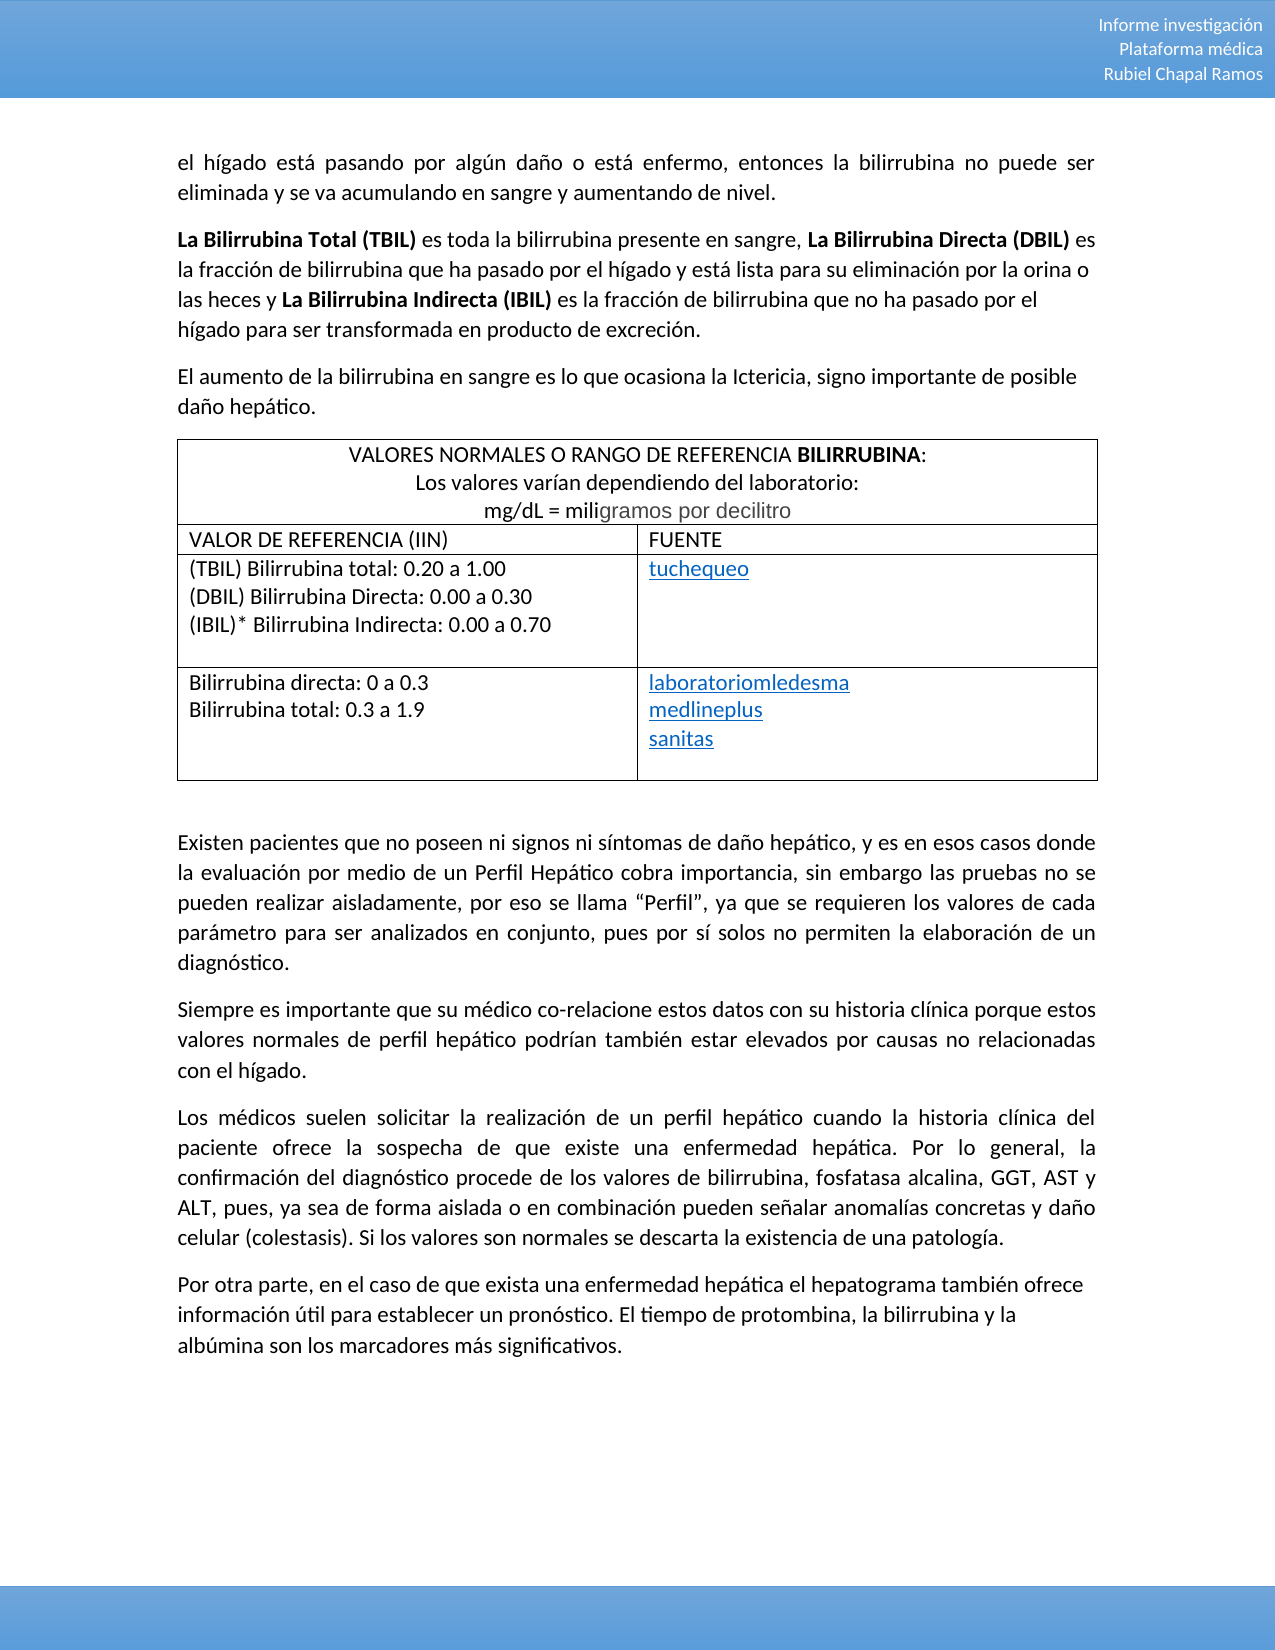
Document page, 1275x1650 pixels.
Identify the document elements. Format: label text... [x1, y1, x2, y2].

table_cell tuchequeo [638, 555, 1097, 667]
table_cell laboratoriomledesma medlineplus sanitas [638, 668, 1097, 780]
text La Bilirrubina Total (TBIL) es toda la bilirrubina presente en sangre, La Bilirrubina Directa (DBIL) es la fracción de bilirrubina que ha pasado por el hígado y está lista para su eliminación por la orina o las heces y La Bilirrubina Indirecta (IBIL) es la fracción de bilirrubina que no ha pasado por el hígado para ser transformada en producto de excreción. [177, 225, 1098, 343]
table_header VALORES NORMALES O RANGO DE REFERENCIA BILIRRUBINA: Los valores varían dependiendo del laboratorio: mg/dL = miligramos por decilitro [178, 440, 1097, 524]
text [177, 148, 1098, 206]
text El aumento de la bilirrubina en sangre es lo que ocasiona la Ictericia, signo importante de posible daño hepático. [177, 362, 1098, 420]
table_cell VALOR DE REFERENCIA (IIN) [178, 525, 637, 553]
table_cell Bilirrubina directa: 0 a 0.3 Bilirrubina total: 0.3 a 1.9 [178, 668, 637, 780]
text Los médicos suelen solicitar la realización de un perfil hepático cuando la historia clínica del paciente ofrece la sospecha de que existe una enfermedad hepática. Por lo general, la confirmación del diagnóstico procede de los valores de bilirrubina, fosfatasa alcalina, GGT, AST y ALT, pues, ya sea de forma aislada o en combinación pueden señalar anomalías concretas y daño celular (colestasis). Si los valores son normales se descarta la existencia de una patología. [177, 1103, 1098, 1251]
text Existen pacientes que no poseen ni signos ni síntomas de daño hepático, y es en esos casos donde la evaluación por medio de un Perfil Hepático cobra importancia, sin embargo las pruebas no se pueden realizar aisladamente, por eso se llama “Perfil”, ya que se requieren los valores de cada parámetro para ser analizados en conjunto, pues por sí solos no permiten la elaboración de un diagnóstico. [177, 828, 1098, 976]
table_cell FUENTE [638, 525, 1097, 553]
text Por otra parte, en el caso de que exista una enfermedad hepática el hepatograma también ofrece información útil para establecer un pronóstico. El tiempo de protombina, la bilirrubina y la albúmina son los marcadores más significativos. [177, 1270, 1098, 1359]
table_cell (TBIL) Bilirrubina total: 0.20 a 1.00 (DBIL) Bilirrubina Directa: 0.00 a 0.30 (IBIL)* Bilirrubina Indirecta: 0.00 a 0.70 [178, 555, 637, 667]
text Siempre es importante que su médico co-relacione estos datos con su historia clínica porque estos valores normales de perfil hepático podrían también estar elevados por causas no relacionadas con el hígado. [177, 995, 1098, 1084]
